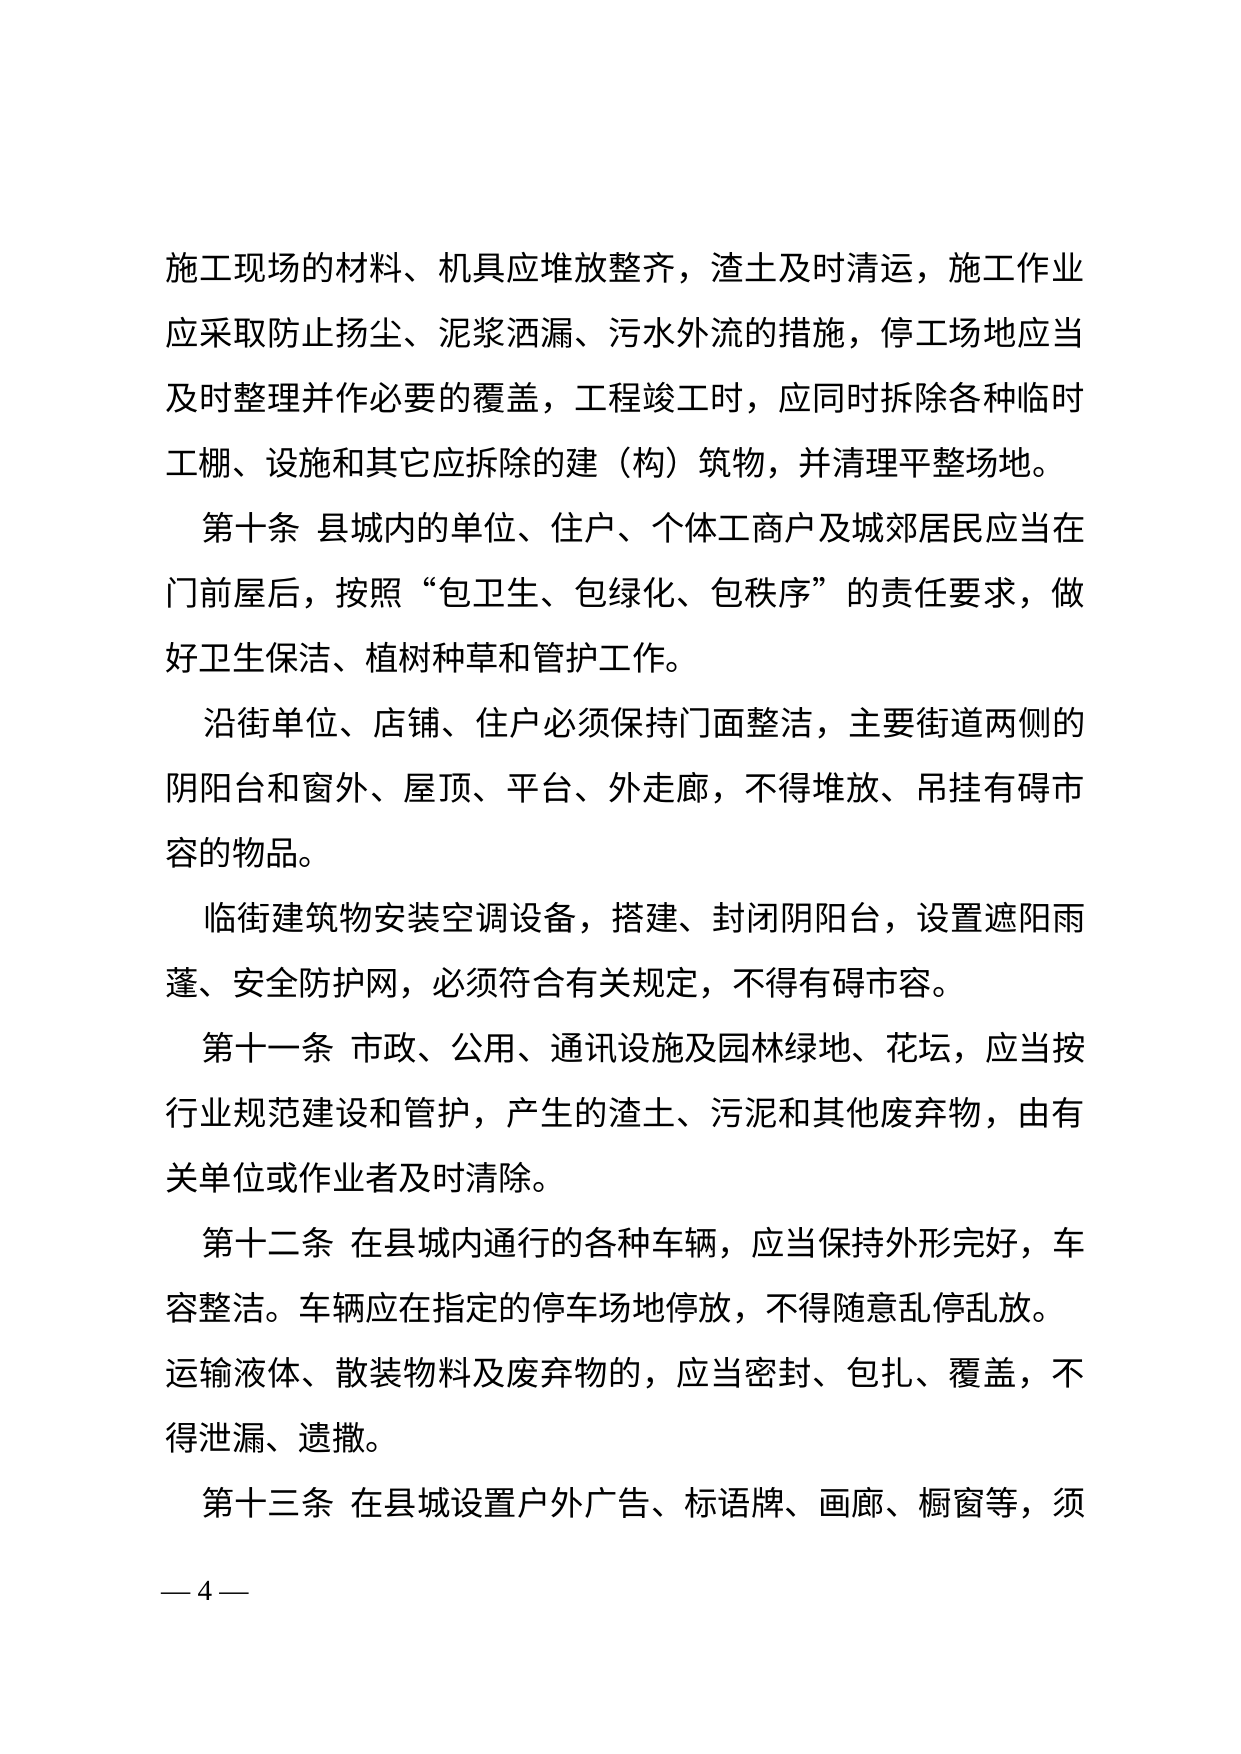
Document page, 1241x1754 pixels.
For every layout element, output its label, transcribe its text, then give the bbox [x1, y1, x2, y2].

text 运输液体、散装物料及废弃物的，应当密封、包扎、覆盖，不得泄漏、遗撒。 [165, 1338, 1087, 1468]
text 临街建筑物安装空调设备，搭建、封闭阴阳台，设置遮阳雨蓬、安全防护网，必须符合有关规定，不得有碍市容。 [165, 883, 1087, 1013]
text 第十一条 市政、公用、通讯设施及园林绿地、花坛，应当按行业规范建设和管护，产生的渣土、污泥和其他废弃物，由有关单位或作业者及时清除。 [165, 1013, 1087, 1208]
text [165, 233, 1087, 493]
text 沿街单位、店铺、住户必须保持门面整洁，主要街道两侧的阴阳台和窗外、屋顶、平台、外走廊，不得堆放、吊挂有碍市容的物品。 [165, 688, 1087, 883]
text 第十条 县城内的单位、住户、个体工商户及城郊居民应当在门前屋后，按照“包卫生、包绿化、包秩序”的责任要求，做好卫生保洁、植树种草和管护工作。 [165, 493, 1087, 688]
text 第十二条 在县城内通行的各种车辆，应当保持外形完好，车容整洁。车辆应在指定的停车场地停放，不得随意乱停乱放。 [165, 1208, 1087, 1338]
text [165, 1468, 1087, 1533]
